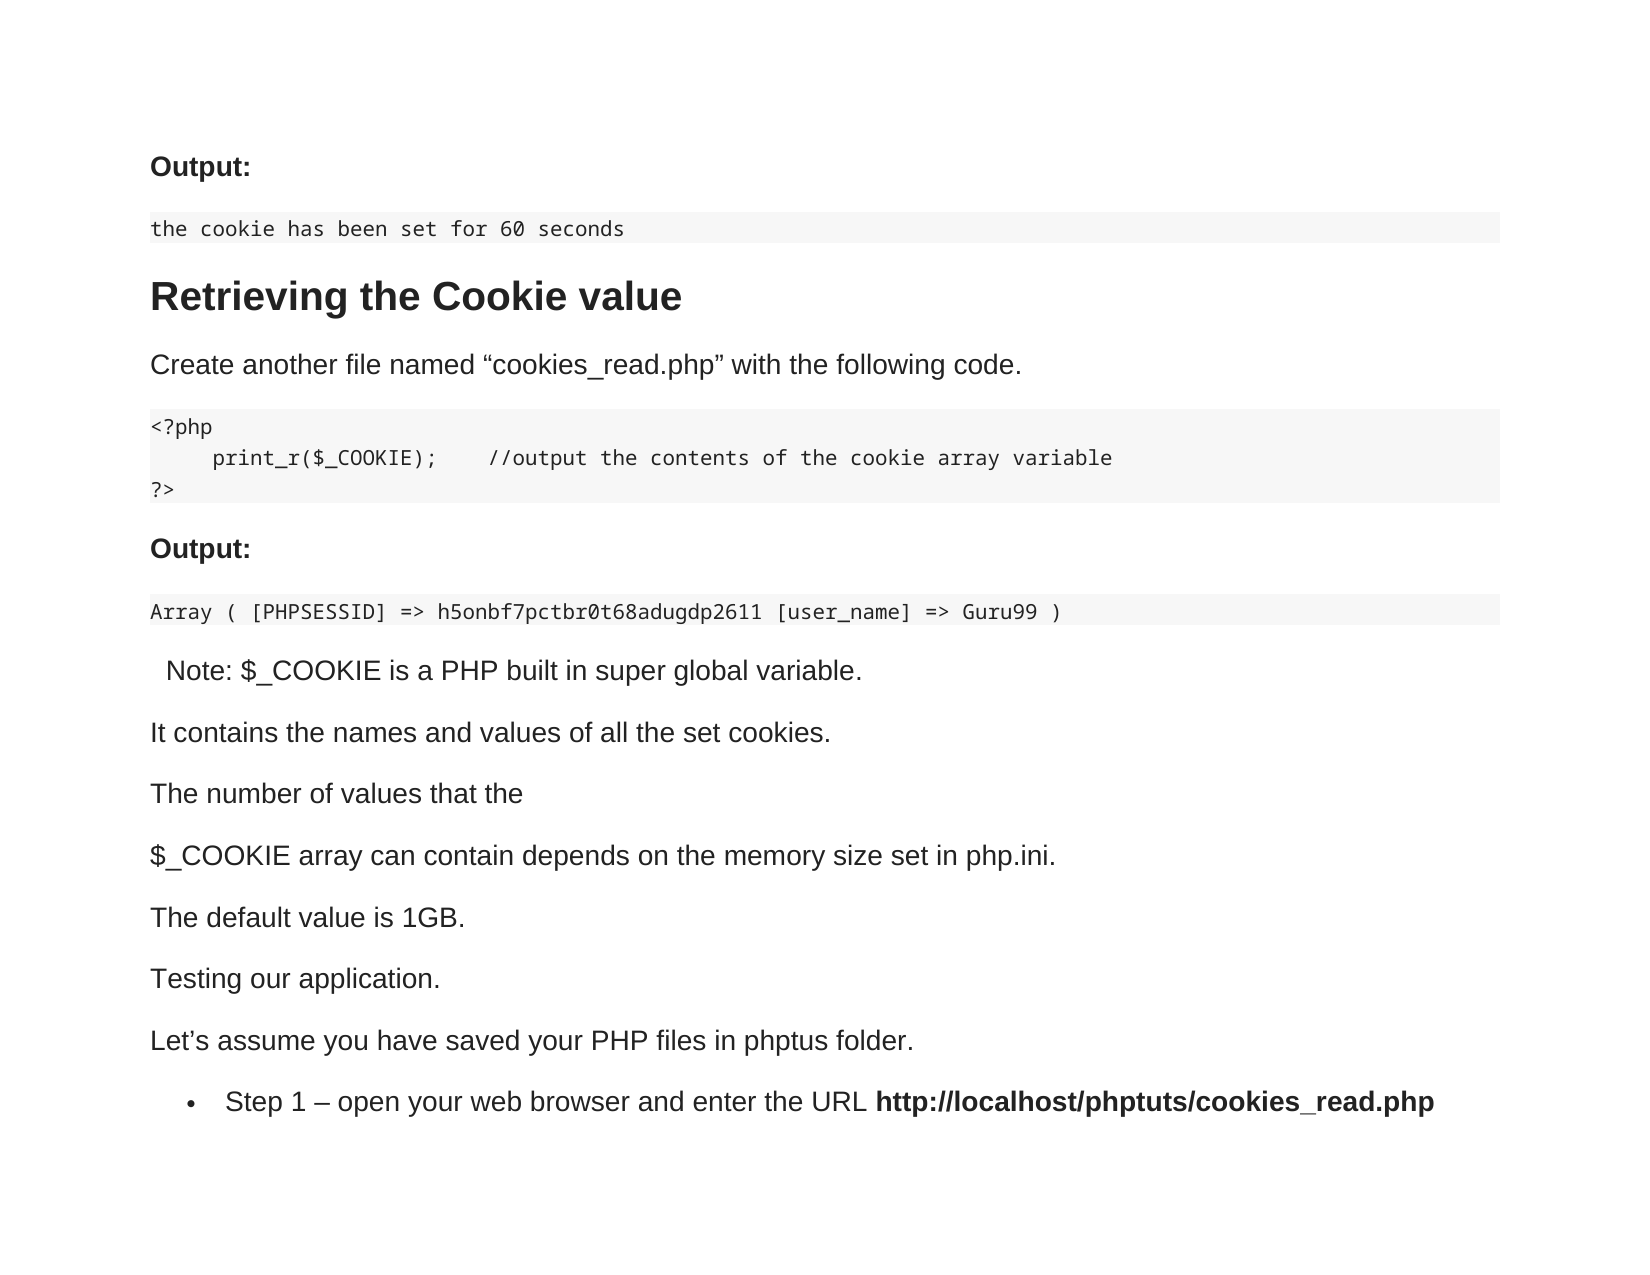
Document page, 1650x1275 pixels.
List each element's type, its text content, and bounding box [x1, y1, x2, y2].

text print_r($_COOKIE); //output the contents of the cookie array variable [150, 441, 1500, 472]
text Testing our application. [150, 962, 1500, 994]
text Retrieving the Cookie value [150, 272, 1500, 319]
text Let’s assume you have saved your PHP files in phptus folder. [150, 1024, 1500, 1056]
text Create another file named “cookies_read.php” with the following code. [150, 348, 1500, 380]
text Array ( [PHPSESSID] => h5onbf7pctbr0t68adugdp2611 [user_name] => Guru99 ) [150, 594, 1500, 625]
text It contains the names and values of all the set cookies. [150, 716, 1500, 748]
text <?php [150, 409, 1500, 441]
text ?> [150, 472, 1500, 503]
text Note: $_COOKIE is a PHP built in super global variable. [150, 654, 1500, 687]
text the cookie has been set for 60 seconds [150, 212, 1500, 243]
text $_COOKIE array can contain depends on the memory size set in php.ini. [150, 839, 1500, 871]
text Output: [150, 150, 1500, 182]
list Step 1 – open your web browser and enter the URL http://localhost/phptuts/cookies_read.php [187, 1085, 1500, 1118]
text Output: [150, 532, 1500, 565]
text The number of values that the [150, 777, 1500, 810]
text The default value is 1GB. [150, 901, 1500, 933]
